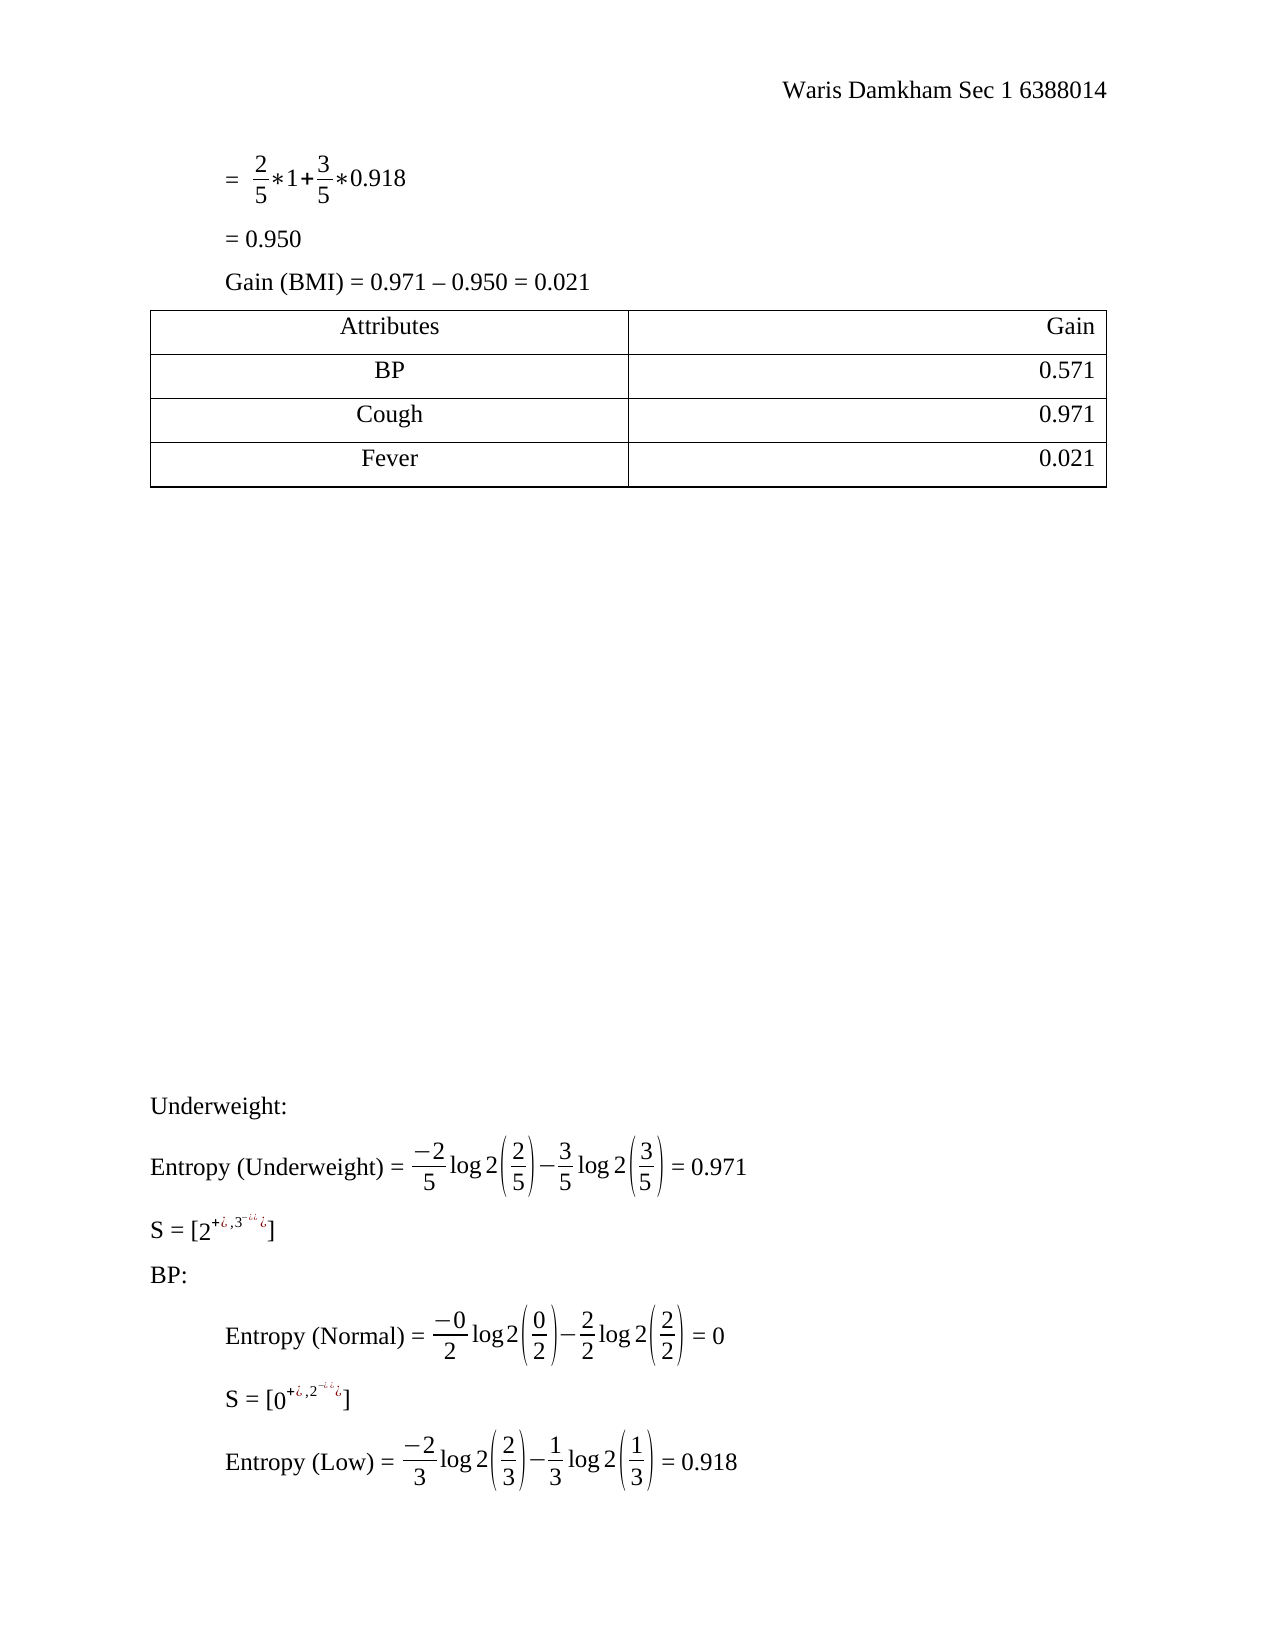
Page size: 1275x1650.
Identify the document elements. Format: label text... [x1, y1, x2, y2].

text = [151, 151, 1107, 209]
table_cell 0.571 [629, 355, 1106, 398]
text S = [] [151, 1382, 1107, 1414]
table_cell Fever [151, 443, 628, 486]
text Entropy (Low) = = 0.918 [151, 1429, 1107, 1494]
text S = [] [150, 1214, 1107, 1246]
table_header Gain [629, 311, 1106, 354]
text Entropy (Normal) = = 0 [151, 1303, 1107, 1368]
table_cell BP [151, 355, 628, 398]
text BP: [150, 1260, 1107, 1289]
table_cell 0.021 [629, 443, 1106, 486]
text Gain (BMI) = 0.971 – 0.950 = 0.021 [151, 267, 1107, 296]
text Underweight: [150, 1091, 1107, 1120]
table_header Attributes [151, 311, 628, 354]
text Entropy (Underweight) = = 0.971 [150, 1134, 1107, 1199]
text = 0.950 [151, 224, 1107, 253]
table_cell 0.971 [629, 399, 1106, 442]
table_cell Cough [151, 399, 628, 442]
